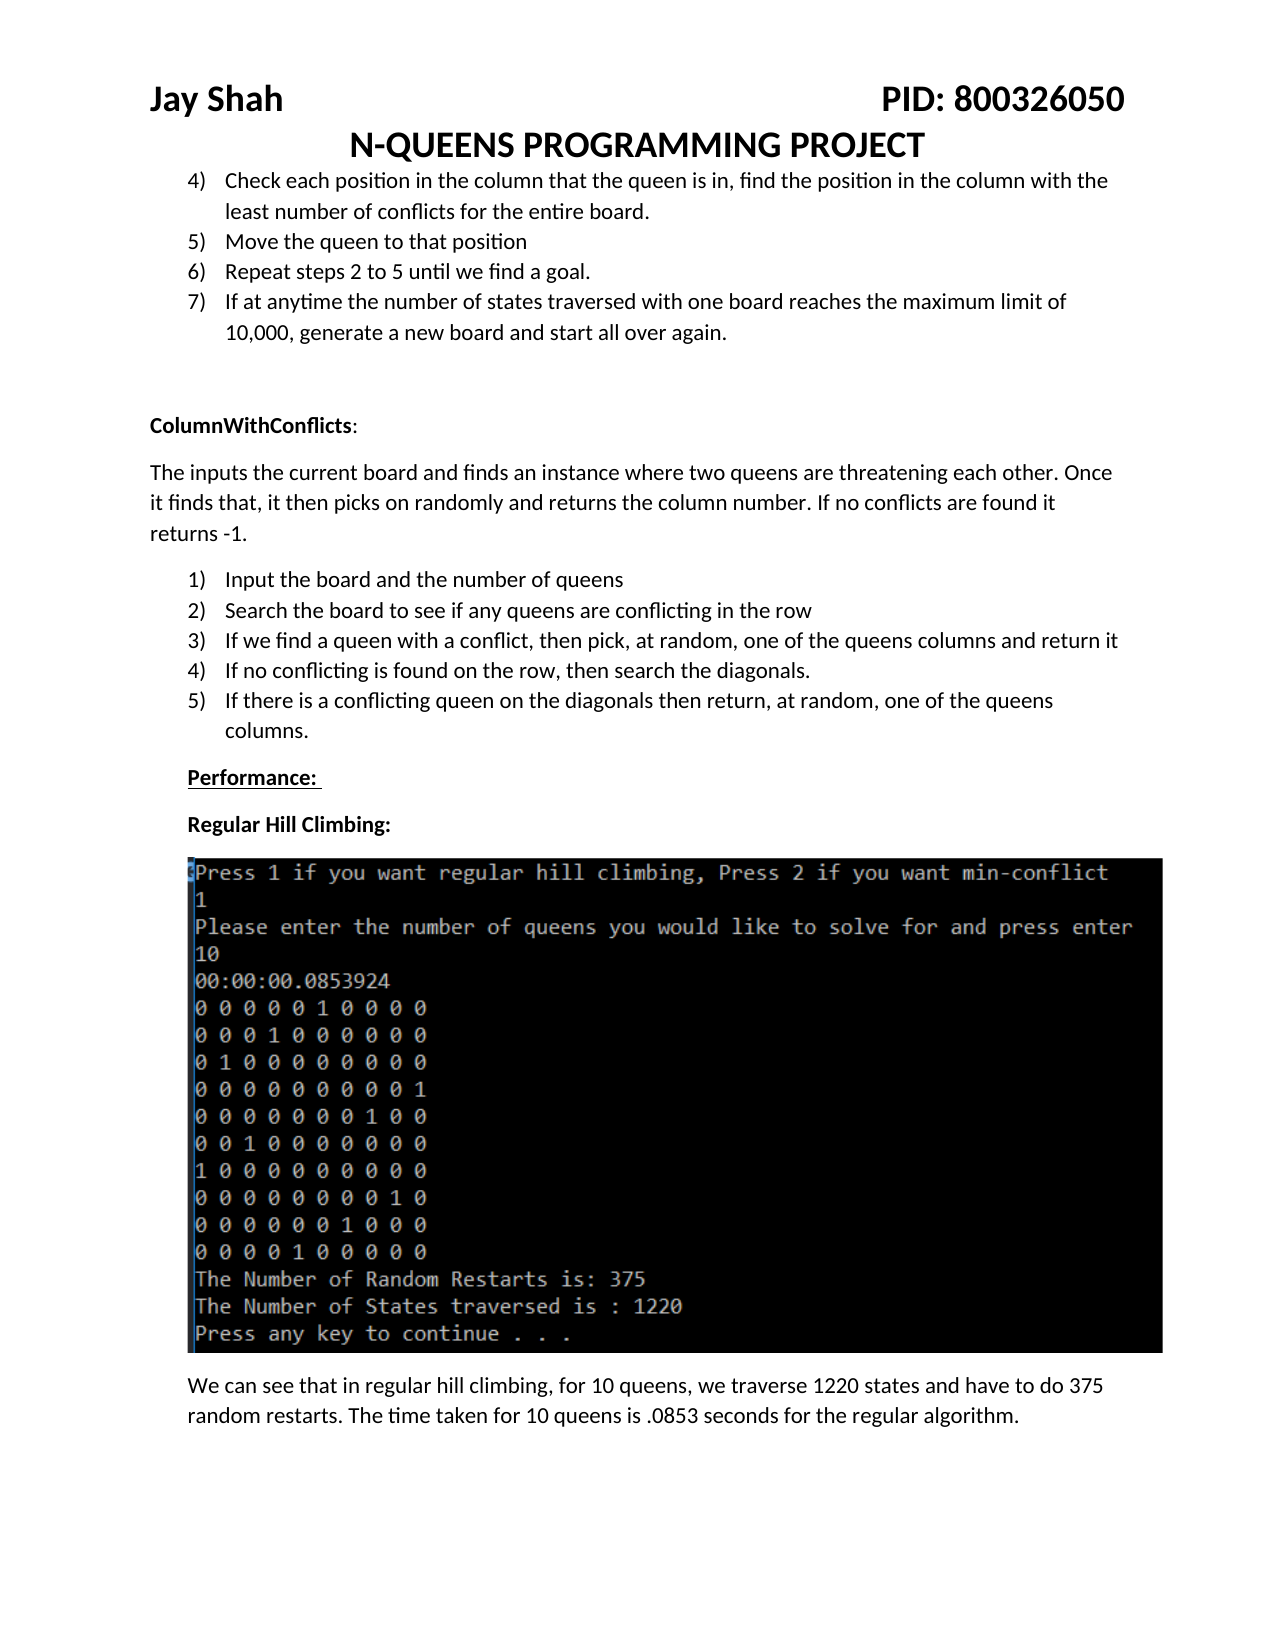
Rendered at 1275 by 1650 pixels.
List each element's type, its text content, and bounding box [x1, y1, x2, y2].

list If no conflicting is found on the row, then search the diagonals. [187, 656, 1125, 684]
text The inputs the current board and finds an instance where two queens are threatening each other. Once it finds that, it then picks on randomly and returns the column number. If no conflicts are found it returns -1. [150, 458, 1125, 547]
list Move the queen to that position [187, 227, 1125, 255]
list If we find a queen with a conflict, then pick, at random, one of the queens columns and return it [187, 626, 1125, 654]
text Regular Hill Climbing: [187, 810, 1125, 838]
list Search the board to see if any queens are conflicting in the row [187, 596, 1125, 624]
picture [187, 857, 1163, 1353]
list Check each position in the column that the queen is in, find the position in the column with the least number of conflicts for the entire board. [187, 167, 1125, 225]
text We can see that in regular hill climbing, for 10 queens, we traverse 1220 states and have to do 375 random restarts. The time taken for 10 queens is .0853 seconds for the regular algorithm. [187, 1371, 1125, 1429]
text ColumnWithConflicts: [150, 411, 1125, 439]
list If at anytime the number of states traversed with one board reaches the maximum limit of 10,000, generate a new board and start all over again. [187, 287, 1125, 346]
list Repeat steps 2 to 5 until we find a goal. [187, 257, 1125, 285]
list If there is a conflicting queen on the diagonals then return, at random, one of the queens columns. [187, 686, 1125, 745]
text Performance: [187, 763, 1125, 792]
list Input the board and the number of queens [187, 566, 1125, 594]
